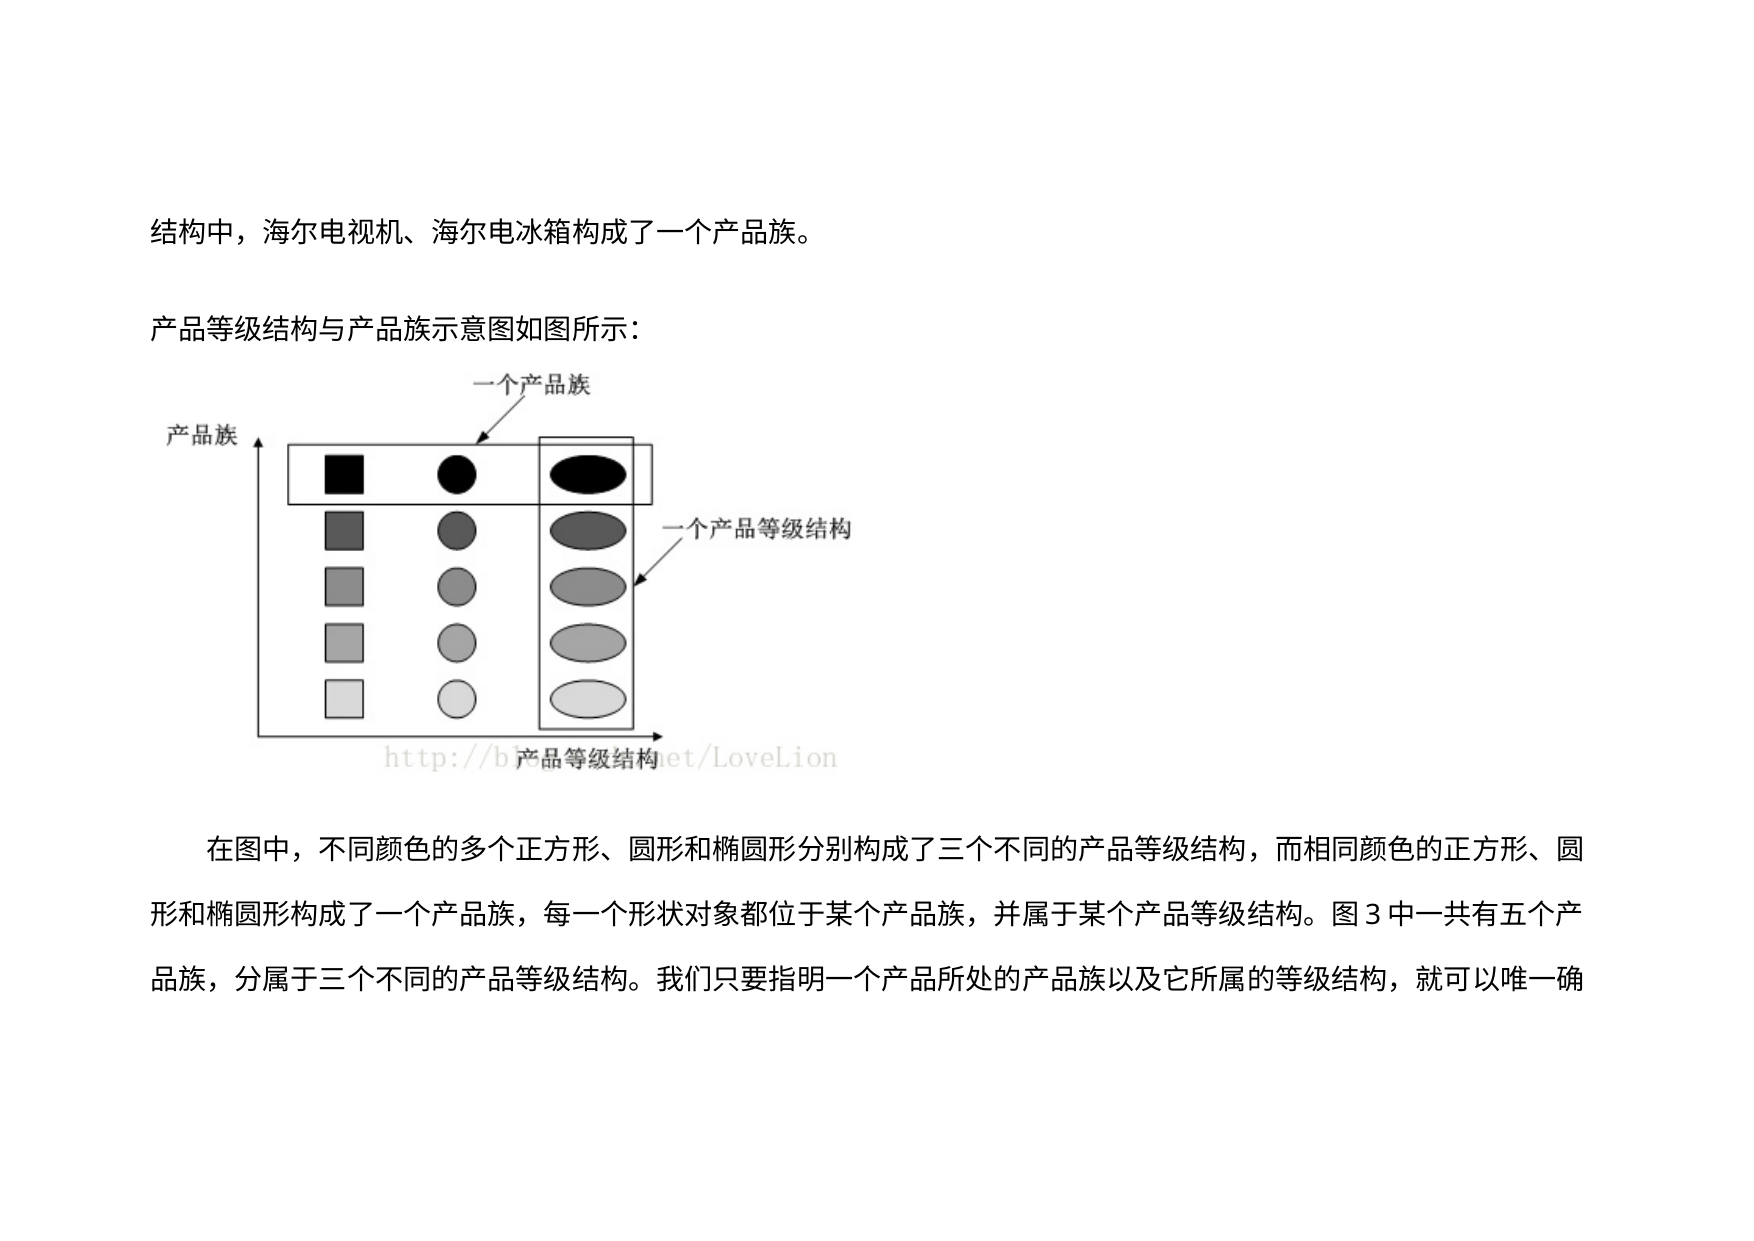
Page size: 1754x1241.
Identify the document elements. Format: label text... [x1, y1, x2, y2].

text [150, 815, 1604, 1010]
text 产品等级结构与产品族示意图如图所示： [150, 295, 1604, 360]
picture [150, 360, 855, 789]
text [150, 198, 1604, 263]
